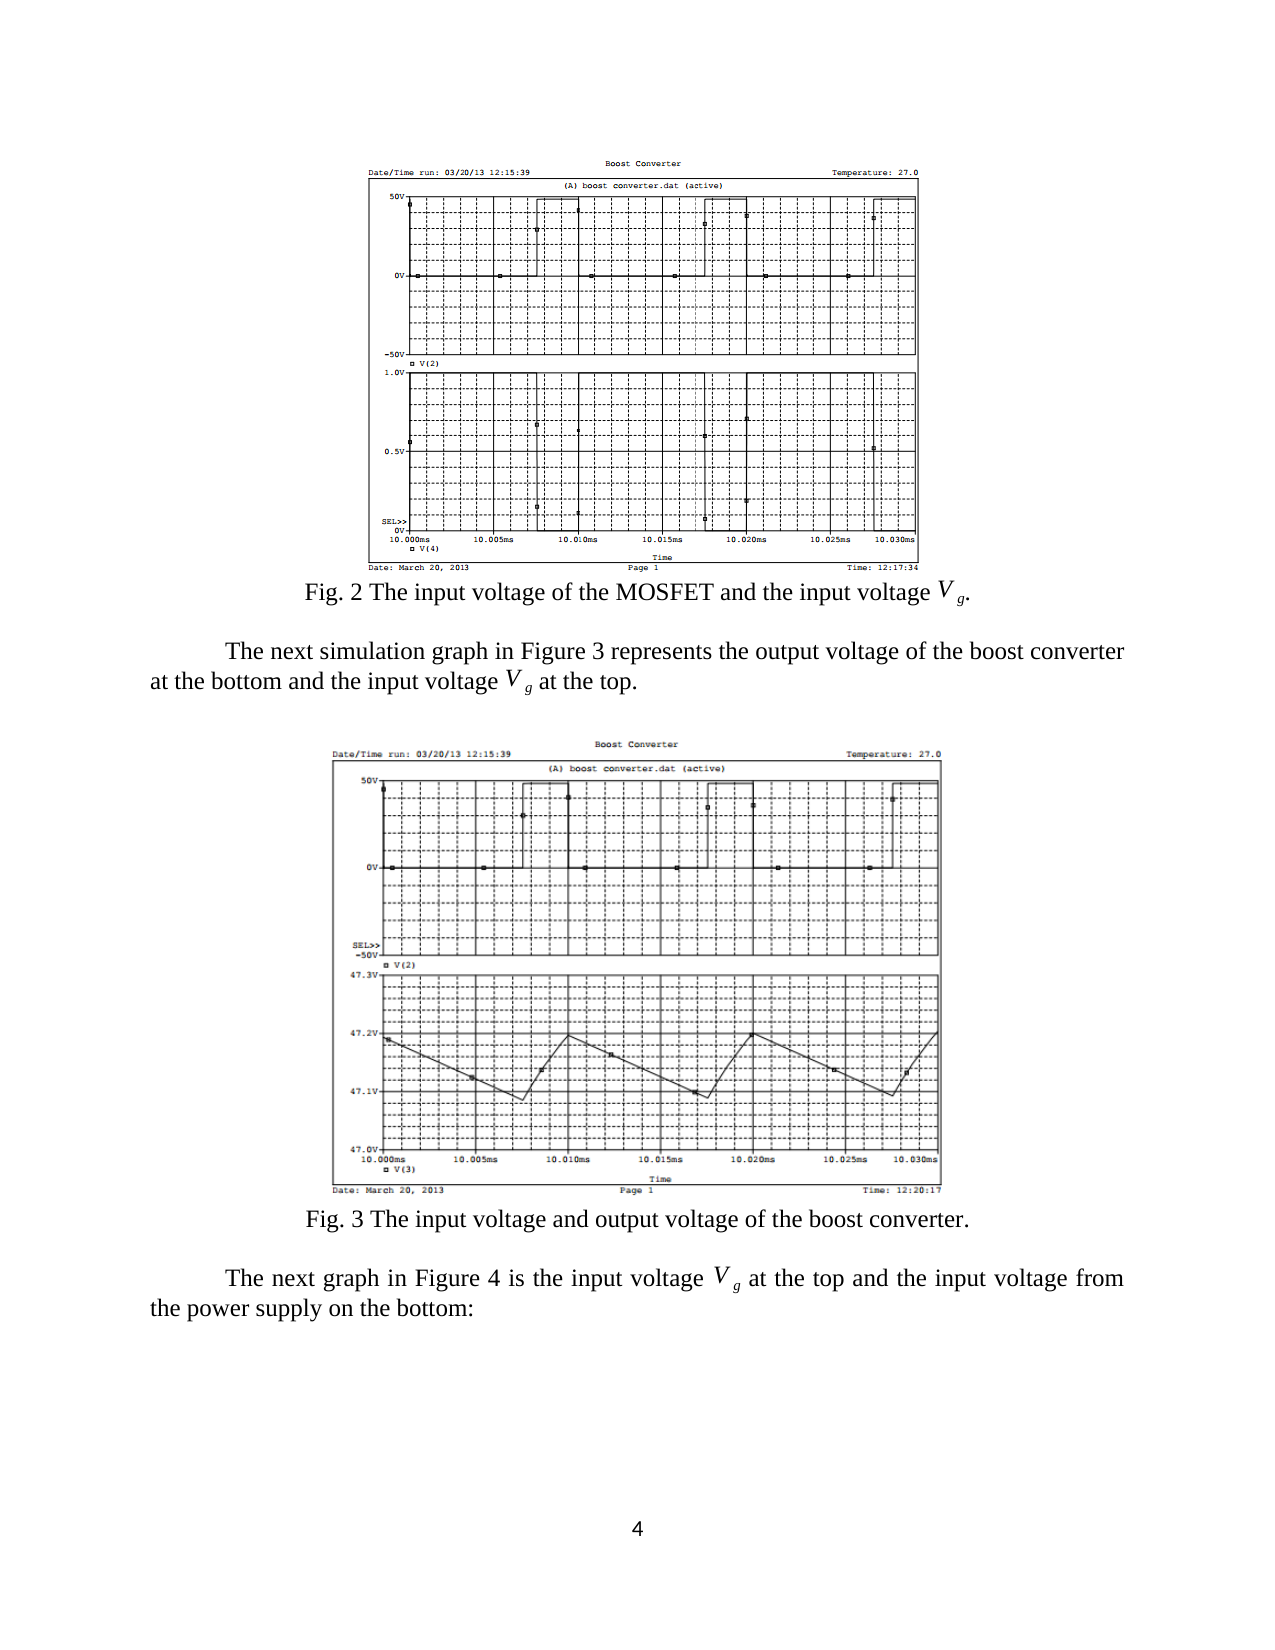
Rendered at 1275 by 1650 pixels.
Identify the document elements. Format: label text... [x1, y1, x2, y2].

text The next simulation graph in Figure 3 represents the output voltage of the boost converter at the bottom and the input voltage at the top. [150, 636, 1125, 696]
text Fig. 2 The input voltage of the MOSFET and the input voltage . [150, 576, 1125, 607]
picture [349, 136, 926, 576]
text Fig. 3 The input voltage and output voltage of the boost converter. [150, 1204, 1125, 1233]
picture [321, 724, 954, 1205]
text The next graph in Figure 4 is the input voltage at the top and the input voltage from the power supply on the bottom: [150, 1262, 1125, 1322]
